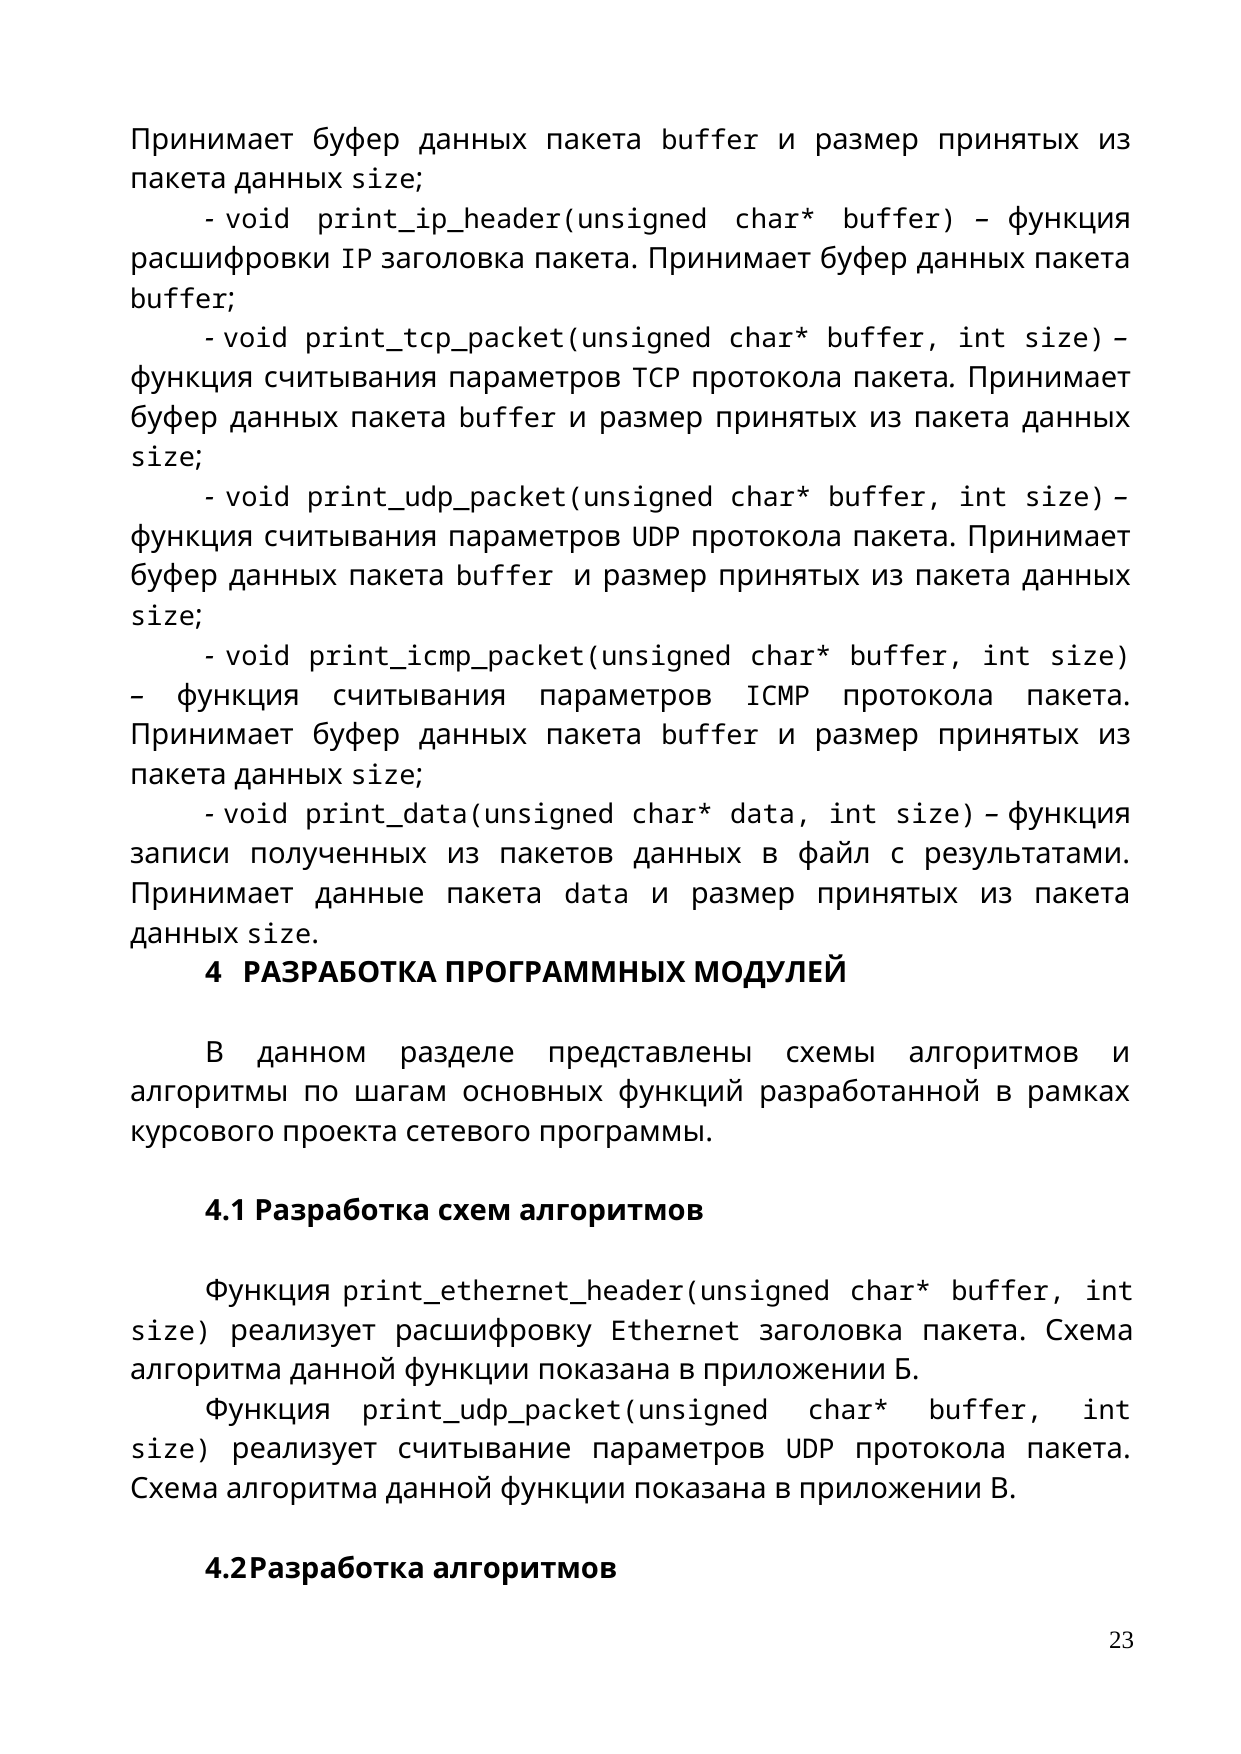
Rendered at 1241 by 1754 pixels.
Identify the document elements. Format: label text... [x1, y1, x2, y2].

text - void print_data(unsigned char* data, int size) – функция записи полученных из пакетов данных в файл с результатами. Принимает данные пакета data и размер принятых из пакета данных size. [130, 793, 1131, 952]
text - void print_icmp_packet(unsigned char* buffer, int size) – функция считывания параметров ICMP протокола пакета. Принимает буфер данных пакета buffer и размер принятых из пакета данных size; [130, 634, 1131, 793]
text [130, 118, 1131, 197]
text - void print_udp_packet(unsigned char* buffer, int size) – функция считывания параметров UDP протокола пакета. Принимает буфер данных пакета buffer и размер принятых из пакета данных size; [130, 475, 1131, 634]
text 4.1 Разработка схем алгоритмов [130, 1190, 1131, 1229]
text Функция print_ethernet_header(unsigned char* buffer, int size) реализует расшифровку Ethernet заголовка пакета. Схема алгоритма данной функции показана в приложении Б. [130, 1269, 1134, 1388]
list Разработка алгоритмов [205, 1547, 1131, 1587]
list РАЗРАБОТКА ПРОГРАММНЫХ МОДУЛЕЙ [205, 952, 1131, 991]
text Функция print_udp_packet(unsigned char* buffer, int size) реализует считывание параметров UDP протокола пакета. Схема алгоритма данной функции показана в приложении В. [130, 1388, 1131, 1507]
text - void print_tcp_packet(unsigned char* buffer, int size) – функция считывания параметров TCP протокола пакета. Принимает буфер данных пакета buffer и размер принятых из пакета данных size; [130, 317, 1131, 475]
text - void print_ip_header(unsigned char* buffer) – функция расшифровки IP заголовка пакета. Принимает буфер данных пакета buffer; [130, 197, 1131, 317]
text В данном разделе представлены схемы алгоритмов и алгоритмы по шагам основных функций разработанной в рамках курсового проекта сетевого программы. [130, 1031, 1131, 1150]
